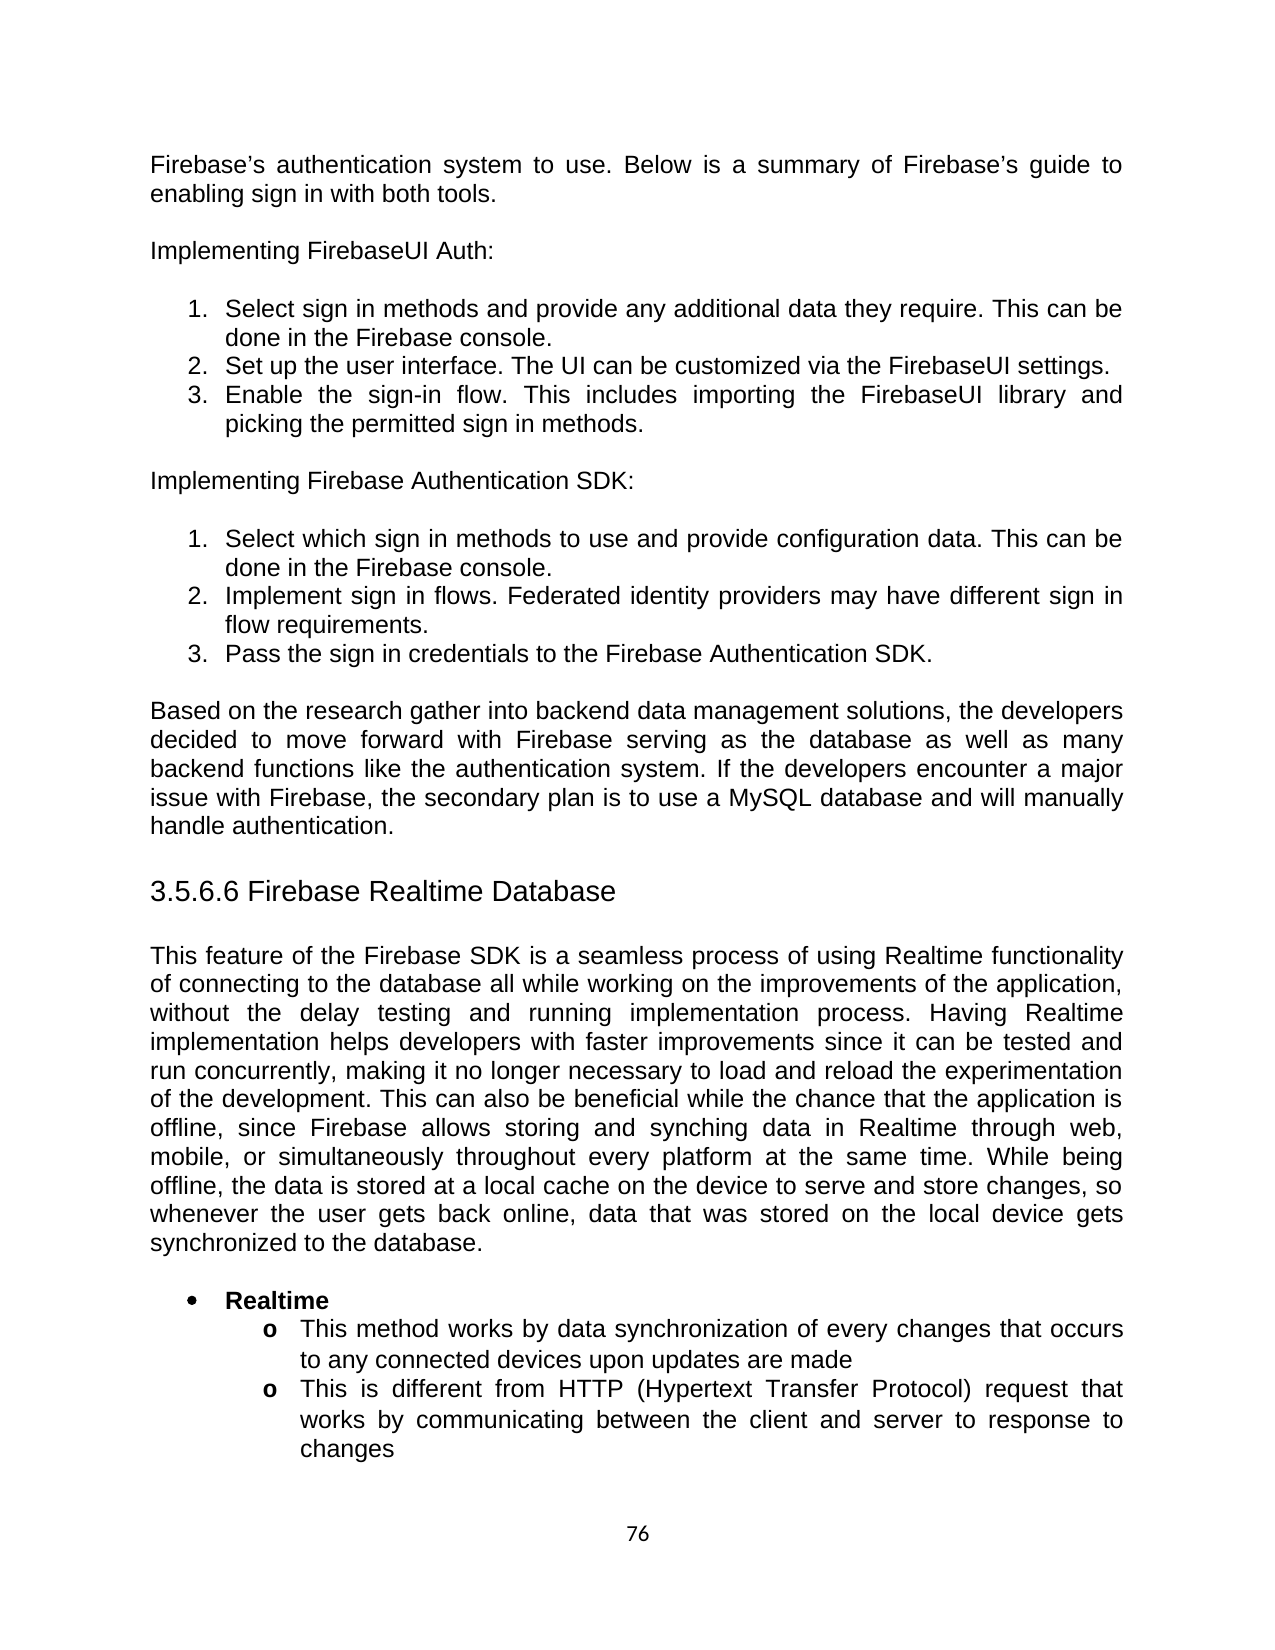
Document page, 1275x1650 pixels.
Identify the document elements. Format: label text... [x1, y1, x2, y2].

list Pass the sign in credentials to the Firebase Authentication SDK. [187, 639, 1125, 667]
list Set up the user interface. The UI can be customized via the FirebaseUI settings. [187, 351, 1125, 380]
text Based on the research gather into backend data management solutions, the developers decided to move forward with Firebase serving as the database as well as many backend functions like the authentication system. If the developers encounter a major issue with Firebase, the secondary plan is to use a MySQL database and will manually handle authentication. [150, 696, 1125, 840]
text This feature of the Firebase SDK is a seamless process of using Realtime functionality of connecting to the database all while working on the improvements of the application, without the delay testing and running implementation process. Having Realtime implementation helps developers with faster improvements since it can be tested and run concurrently, making it no longer necessary to load and reload the experimentation of the development. This can also be beneficial while the chance that the application is offline, since Firebase allows storing and synching data in Realtime through web, mobile, or simultaneously throughout every platform at the same time. While being offline, the data is stored at a local cache on the device to serve and store changes, so whenever the user gets back online, data that was stored on the local device gets synchronized to the database. [150, 941, 1125, 1257]
list This is different from HTTP (Hypertext Transfer Protocol) request that works by communicating between the client and server to response to changes [262, 1374, 1125, 1463]
list Implement sign in flows. Federated identity providers may have different sign in flow requirements. [187, 581, 1125, 639]
list Select which sign in methods to use and provide configuration data. This can be done in the Firebase console. [187, 524, 1125, 581]
list This method works by data synchronization of every changes that occurs to any connected devices upon updates are made [262, 1314, 1125, 1374]
text Implementing FirebaseUI Auth: [150, 236, 1125, 265]
list Enable the sign-in flow. This includes importing the FirebaseUI library and picking the permitted sign in methods. [187, 380, 1125, 437]
text Implementing Firebase Authentication SDK: [150, 466, 1125, 495]
list Realtime [187, 1286, 1125, 1314]
list Select sign in methods and provide any additional data they require. This can be done in the Firebase console. [187, 294, 1125, 351]
text 3.5.6.6 Firebase Realtime Database [150, 873, 1125, 907]
